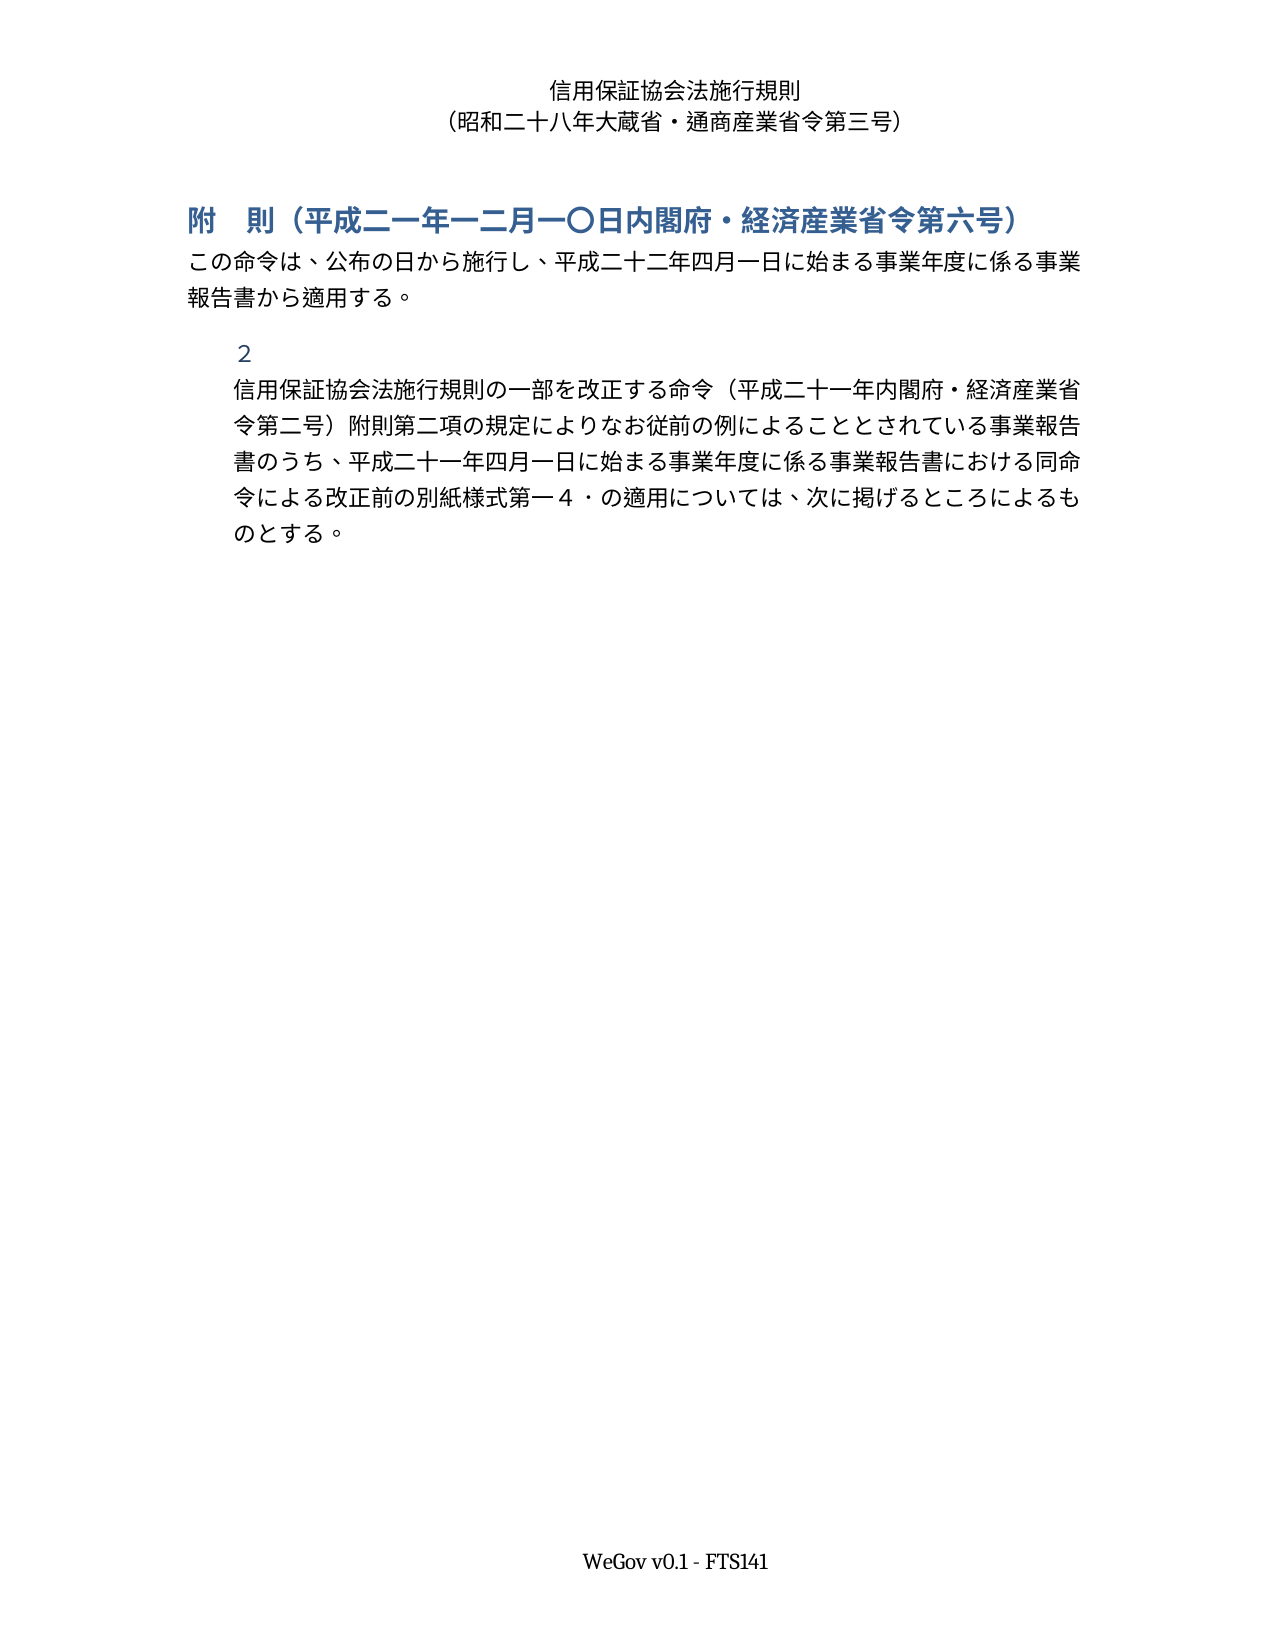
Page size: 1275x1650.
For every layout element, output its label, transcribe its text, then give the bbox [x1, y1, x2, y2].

text この命令は、公布の日から施行し、平成二十二年四月一日に始まる事業年度に係る事業報告書から適用する。 [187, 246, 1087, 313]
subtitle ２ [233, 338, 1087, 369]
subtitle 附 則（平成二一年一二月一〇日内閣府・経済産業省令第六号） [187, 200, 1087, 240]
text 信用保証協会法施行規則の一部を改正する命令（平成二十一年内閣府・経済産業省令第二号）附則第二項の規定によりなお従前の例によることとされている事業報告書のうち、平成二十一年四月一日に始まる事業年度に係る事業報告書における同命令による改正前の別紙様式第一４．の適用については、次に掲げるところによるものとする。 [233, 374, 1087, 549]
